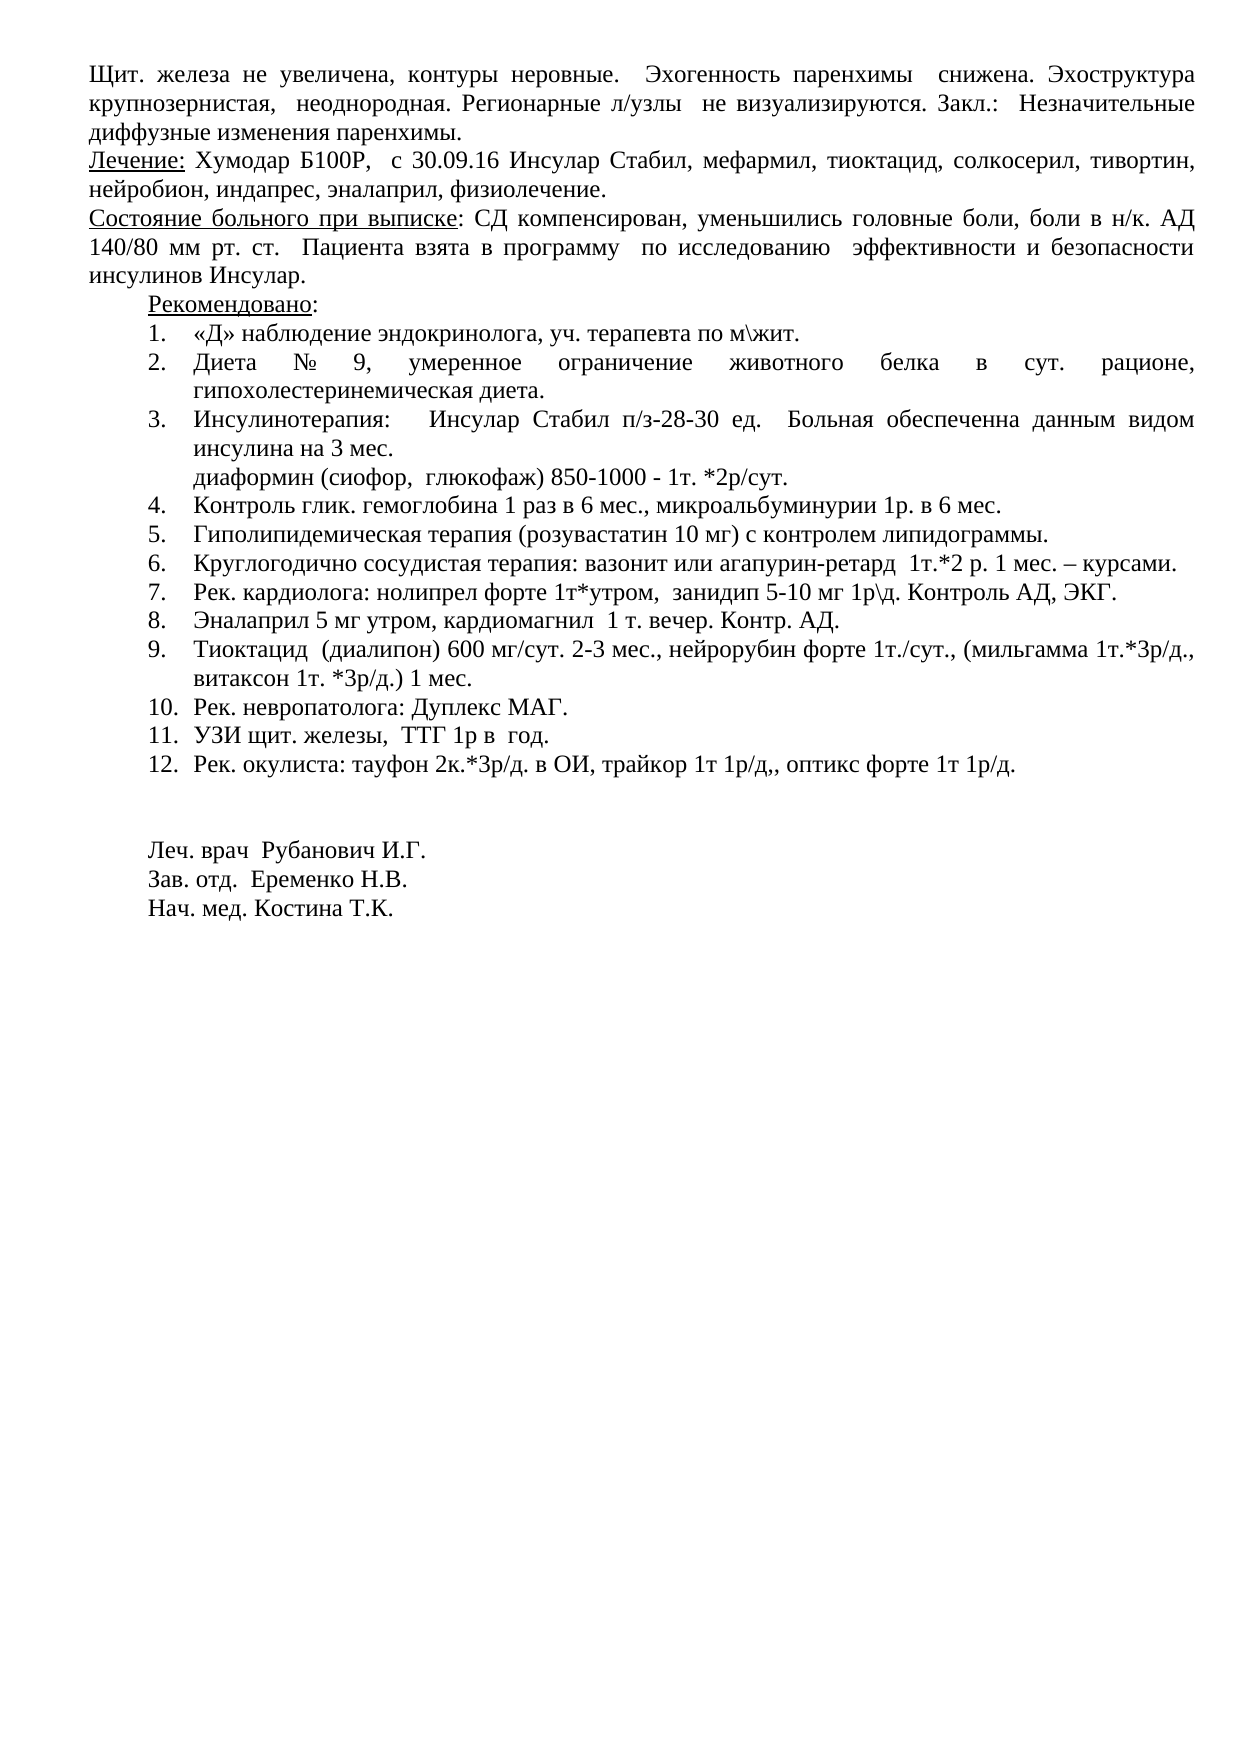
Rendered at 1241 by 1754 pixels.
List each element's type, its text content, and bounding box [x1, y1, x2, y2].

list Гиполипидемическая терапия (розувастатин 10 мг) с контролем липидограммы. [148, 519, 1196, 548]
text диаформин (сиофор, глюкофаж) 850-1000 - 1т. *2р/сут. [193, 462, 1196, 490]
list Диета № 9, умеренное ограничение животного белка в сут. рационе, гипохолестеринемическая диета. [148, 347, 1196, 404]
list Рек. окулиста: тауфон 2к.*3р/д. в ОИ, трайкор 1т 1р/д,, оптикс форте 1т 1р/д. [148, 749, 1196, 778]
text Рекомендовано: [148, 289, 1196, 318]
text Зав. отд. Еременко Н.В. [148, 864, 1196, 893]
list Рек. невропатолога: Дуплекс МАГ. [148, 692, 1196, 720]
text Нач. мед. Костина Т.К. [148, 893, 1196, 922]
text Лечение: Хумодар Б100Р, с 30.09.16 Инсулар Стабил, мефармил, тиоктацид, солкосерил, тивортин, нейробион, индапрес, эналаприл, физиолечение. [89, 145, 1196, 203]
text Состояние больного при выписке: СД компенсирован, уменьшились головные боли, боли в н/к. АД 140/80 мм рт. ст. Пациента взята в программу по исследованию эффективности и безопасности инсулинов Инсулар. [89, 203, 1196, 289]
list Рек. кардиолога: нолипрел форте 1т*утром, занидип 5-10 мг 1р\д. Контроль АД, ЭКГ. [148, 577, 1196, 605]
subtitle Леч. врач Рубанович И.Г. [148, 835, 1196, 864]
list УЗИ щит. железы, ТТГ 1р в год. [148, 720, 1196, 749]
list Инсулинотерапия: Инсулар Стабил п/з-28-30 ед. Больная обеспеченна данным видом инсулина на 3 мес. [148, 404, 1196, 462]
list Круглогодично сосудистая терапия: вазонит или агапурин-ретард 1т.*2 р. 1 мес. – курсами. [148, 548, 1196, 577]
list Эналаприл 5 мг утром, кардиомагнил 1 т. вечер. Контр. АД. [148, 605, 1196, 634]
text Щит. железа не увеличена, контуры неровные. Эхогенность паренхимы снижена. Эхоструктура крупнозернистая, неоднородная. Регионарные л/узлы не визуализируются. Закл.: Незначительные диффузные изменения паренхимы. [89, 59, 1196, 145]
list Контроль глик. гемоглобина 1 раз в 6 мес., микроальбуминурии 1р. в 6 мес. [148, 490, 1196, 519]
list «Д» наблюдение эндокринолога, уч. терапевта по м\жит. [148, 318, 1196, 347]
list Тиоктацид (диалипон) 600 мг/сут. 2-3 мес., нейрорубин форте 1т./сут., (мильгамма 1т.*3р/д., витаксон 1т. *3р/д.) 1 мес. [148, 634, 1196, 692]
